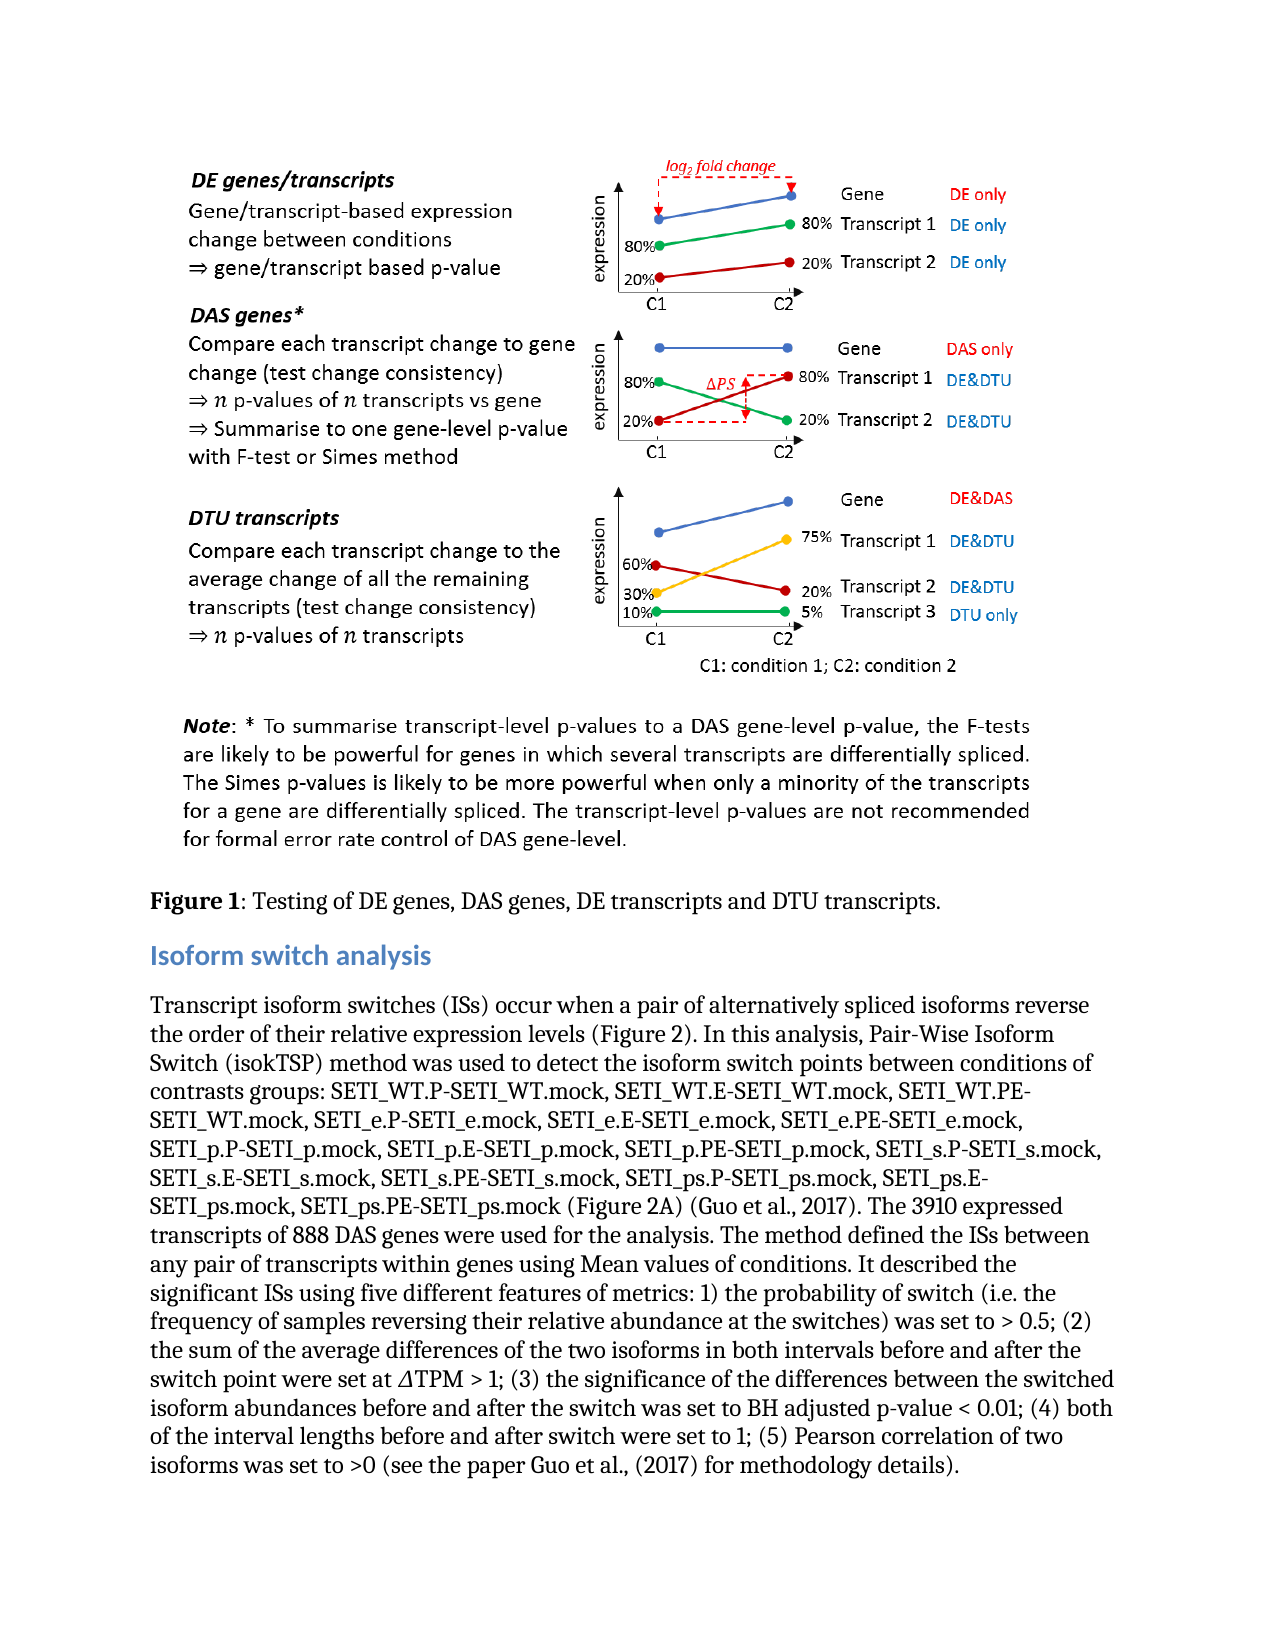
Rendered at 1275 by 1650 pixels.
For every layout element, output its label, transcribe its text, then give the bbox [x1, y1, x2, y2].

text Figure 1: Testing of DE genes, DAS genes, DE transcripts and DTU transcripts. [150, 887, 1125, 916]
subtitle Isoform switch analysis [150, 937, 1125, 972]
picture [168, 150, 1044, 867]
text Transcript isoform switches (ISs) occur when a pair of alternatively spliced isoforms reverse the order of their relative expression levels (Figure 2). In this analysis, Pair-Wise Isoform Switch (isokTSP) method was used to detect the isoform switch points between conditions of contrasts groups: SETI_WT.P-SETI_WT.mock, SETI_WT.E-SETI_WT.mock, SETI_WT.PE-SETI_WT.mock, SETI_e.P-SETI_e.mock, SETI_e.E-SETI_e.mock, SETI_e.PE-SETI_e.mock, SETI_p.P-SETI_p.mock, SETI_p.E-SETI_p.mock, SETI_p.PE-SETI_p.mock, SETI_s.P-SETI_s.mock, SETI_s.E-SETI_s.mock, SETI_s.PE-SETI_s.mock, SETI_ps.P-SETI_ps.mock, SETI_ps.E-SETI_ps.mock, SETI_ps.PE-SETI_ps.mock (Figure 2A) (Guo et al., 2017). The 3910 expressed transcripts of 888 DAS genes were used for the analysis. The method defined the ISs between any pair of transcripts within genes using Mean values of conditions. It described the significant ISs using five different features of metrics: 1) the probability of switch (i.e. the frequency of samples reversing their relative abundance at the switches) was set to > 0.5; (2) the sum of the average differences of the two isoforms in both intervals before and after the switch point were set at TPM > 1; (3) the significance of the differences between the switched isoform abundances before and after the switch was set to BH adjusted p-value < 0.01; (4) both of the interval lengths before and after switch were set to 1; (5) Pearson correlation of two isoforms was set to >0 (see the paper Guo et al., (2017) for methodology details). [150, 991, 1125, 1480]
